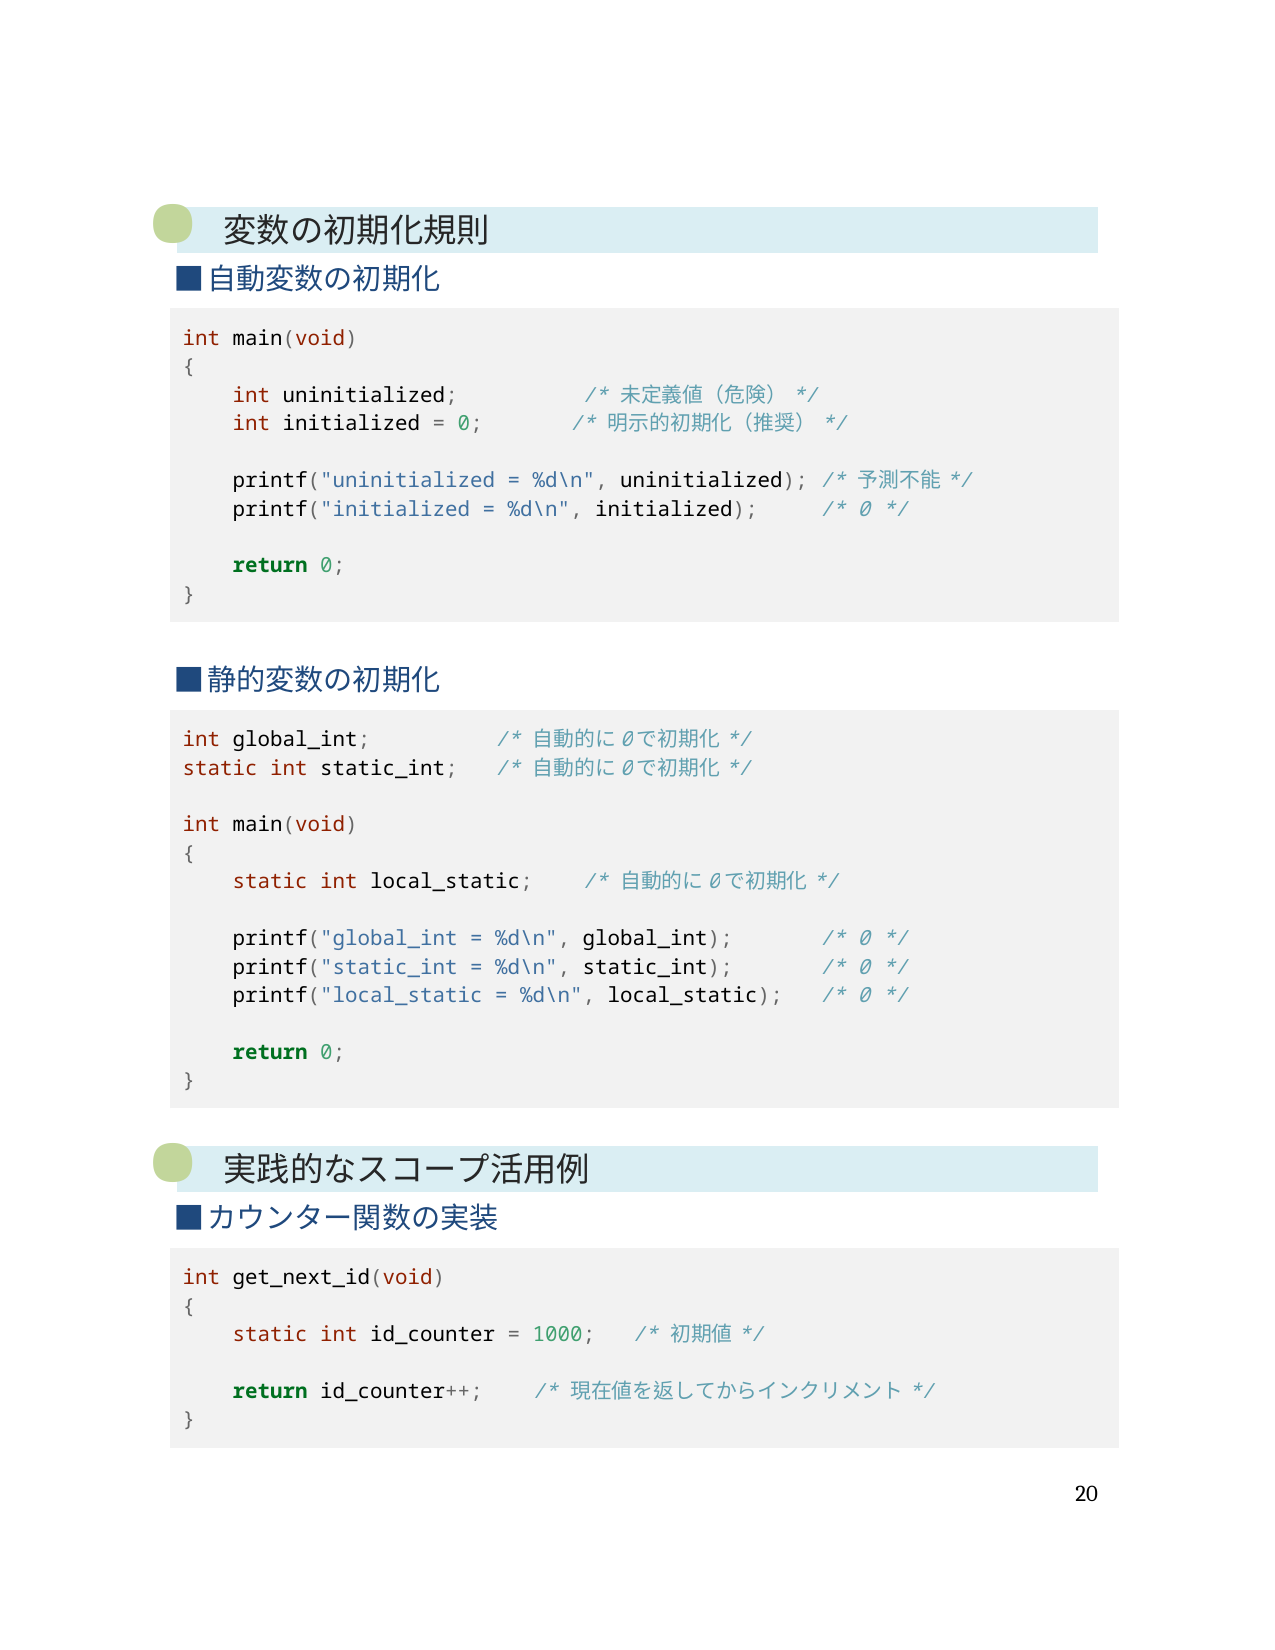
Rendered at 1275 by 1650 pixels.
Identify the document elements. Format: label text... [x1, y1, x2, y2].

text int global_int; /* 自動的に0で初期化 */ static int static_int; /* 自動的に0で初期化 */ int main(void) { static int local_static; /* 自動的に0で初期化 */ printf("global_int = %d\n", global_int); /* 0 */ printf("static_int = %d\n", static_int); /* 0 */ printf("local_static = %d\n", local_static); /* 0 */ return 0; } [183, 722, 1106, 1096]
subtitle 静的変数の初期化 [177, 659, 1098, 699]
subtitle 自動変数の初期化 [177, 258, 1098, 298]
text int main(void) { int uninitialized; /* 未定義値（危険） */ int initialized = 0; /* 明示的初期化（推奨） */ printf("uninitialized = %d\n", uninitialized); /* 予測不能 */ printf("initialized = %d\n", initialized); /* 0 */ return 0; } [183, 321, 1106, 609]
subtitle カウンター関数の実装 [177, 1198, 1098, 1237]
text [183, 1260, 1106, 1435]
subtitle 実践的なスコープ活用例 [177, 1146, 1098, 1192]
subtitle 変数の初期化規則 [177, 207, 1098, 253]
